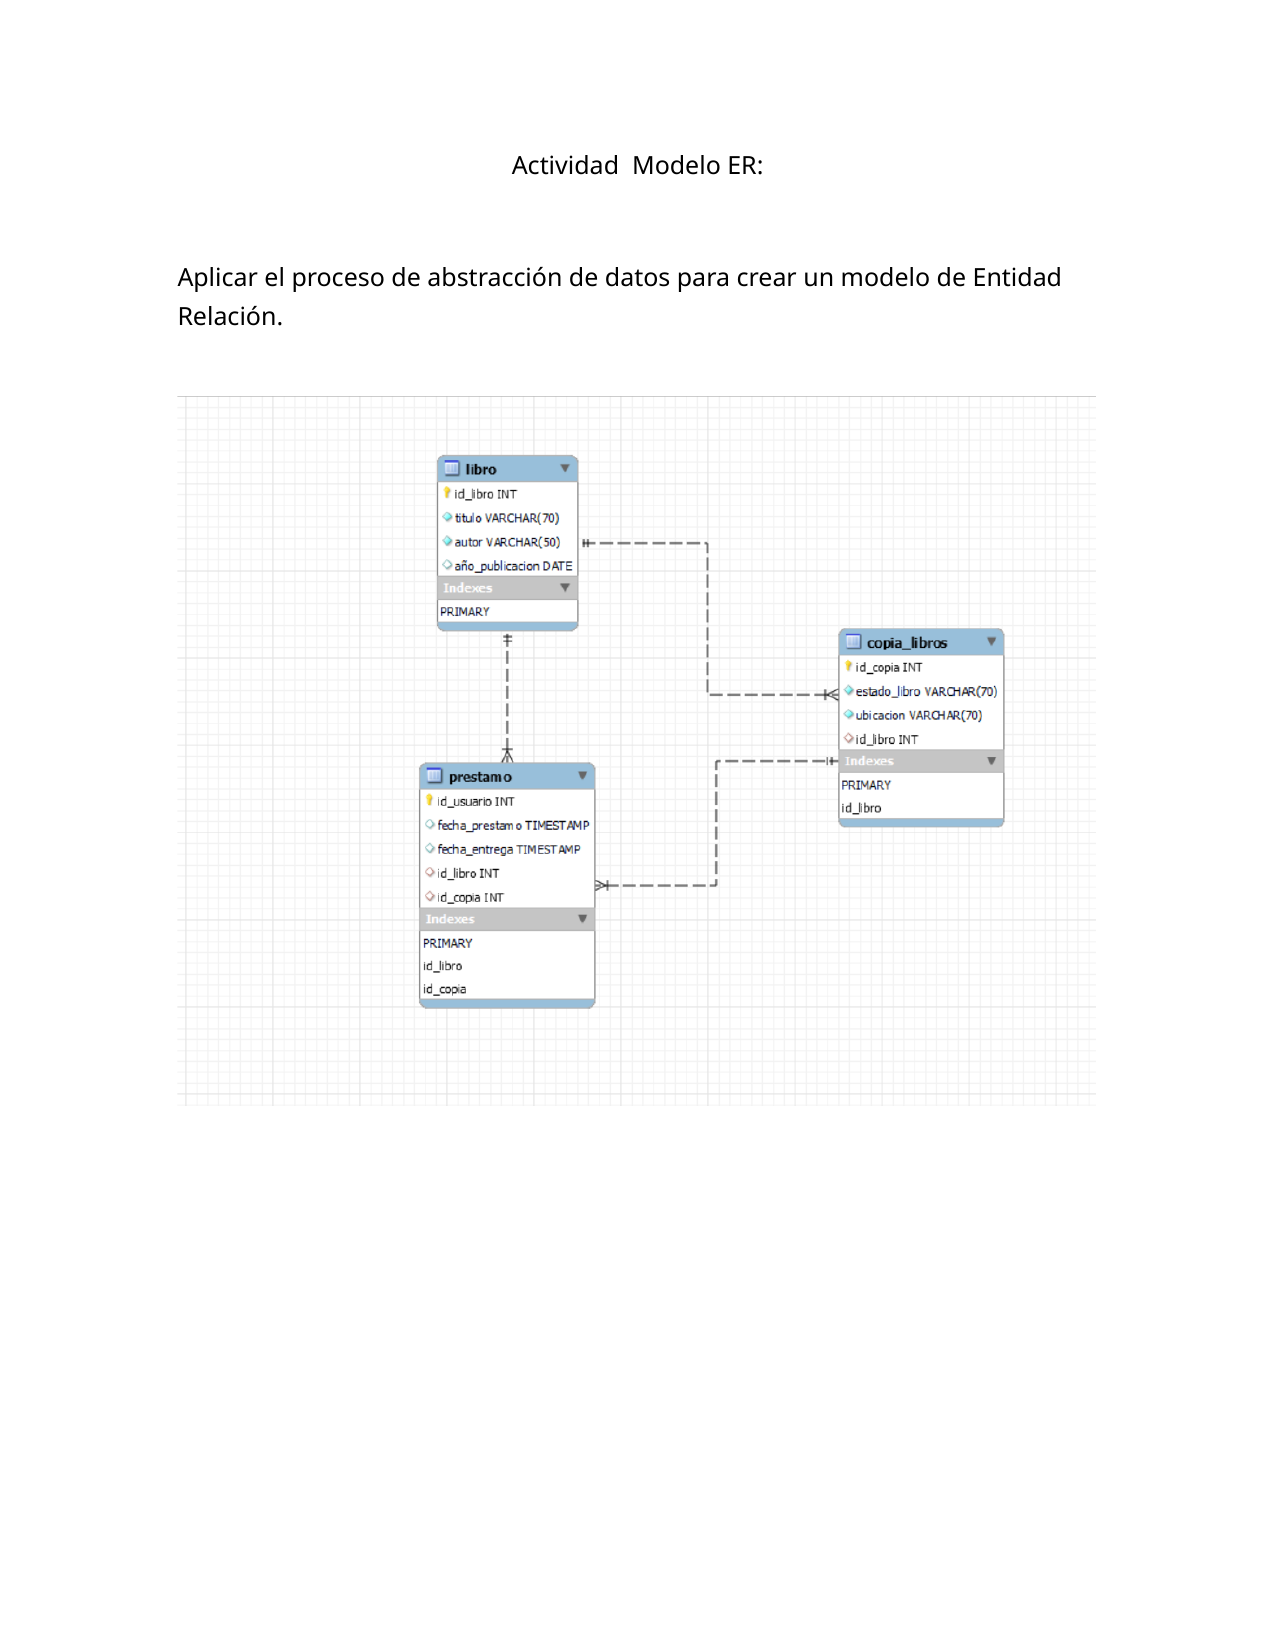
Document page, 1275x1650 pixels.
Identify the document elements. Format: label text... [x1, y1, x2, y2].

text Actividad Modelo ER: [177, 148, 1098, 182]
text Aplicar el proceso de abstracción de datos para crear un modelo de Entidad Relación. [177, 259, 1098, 332]
picture [177, 396, 1096, 1106]
